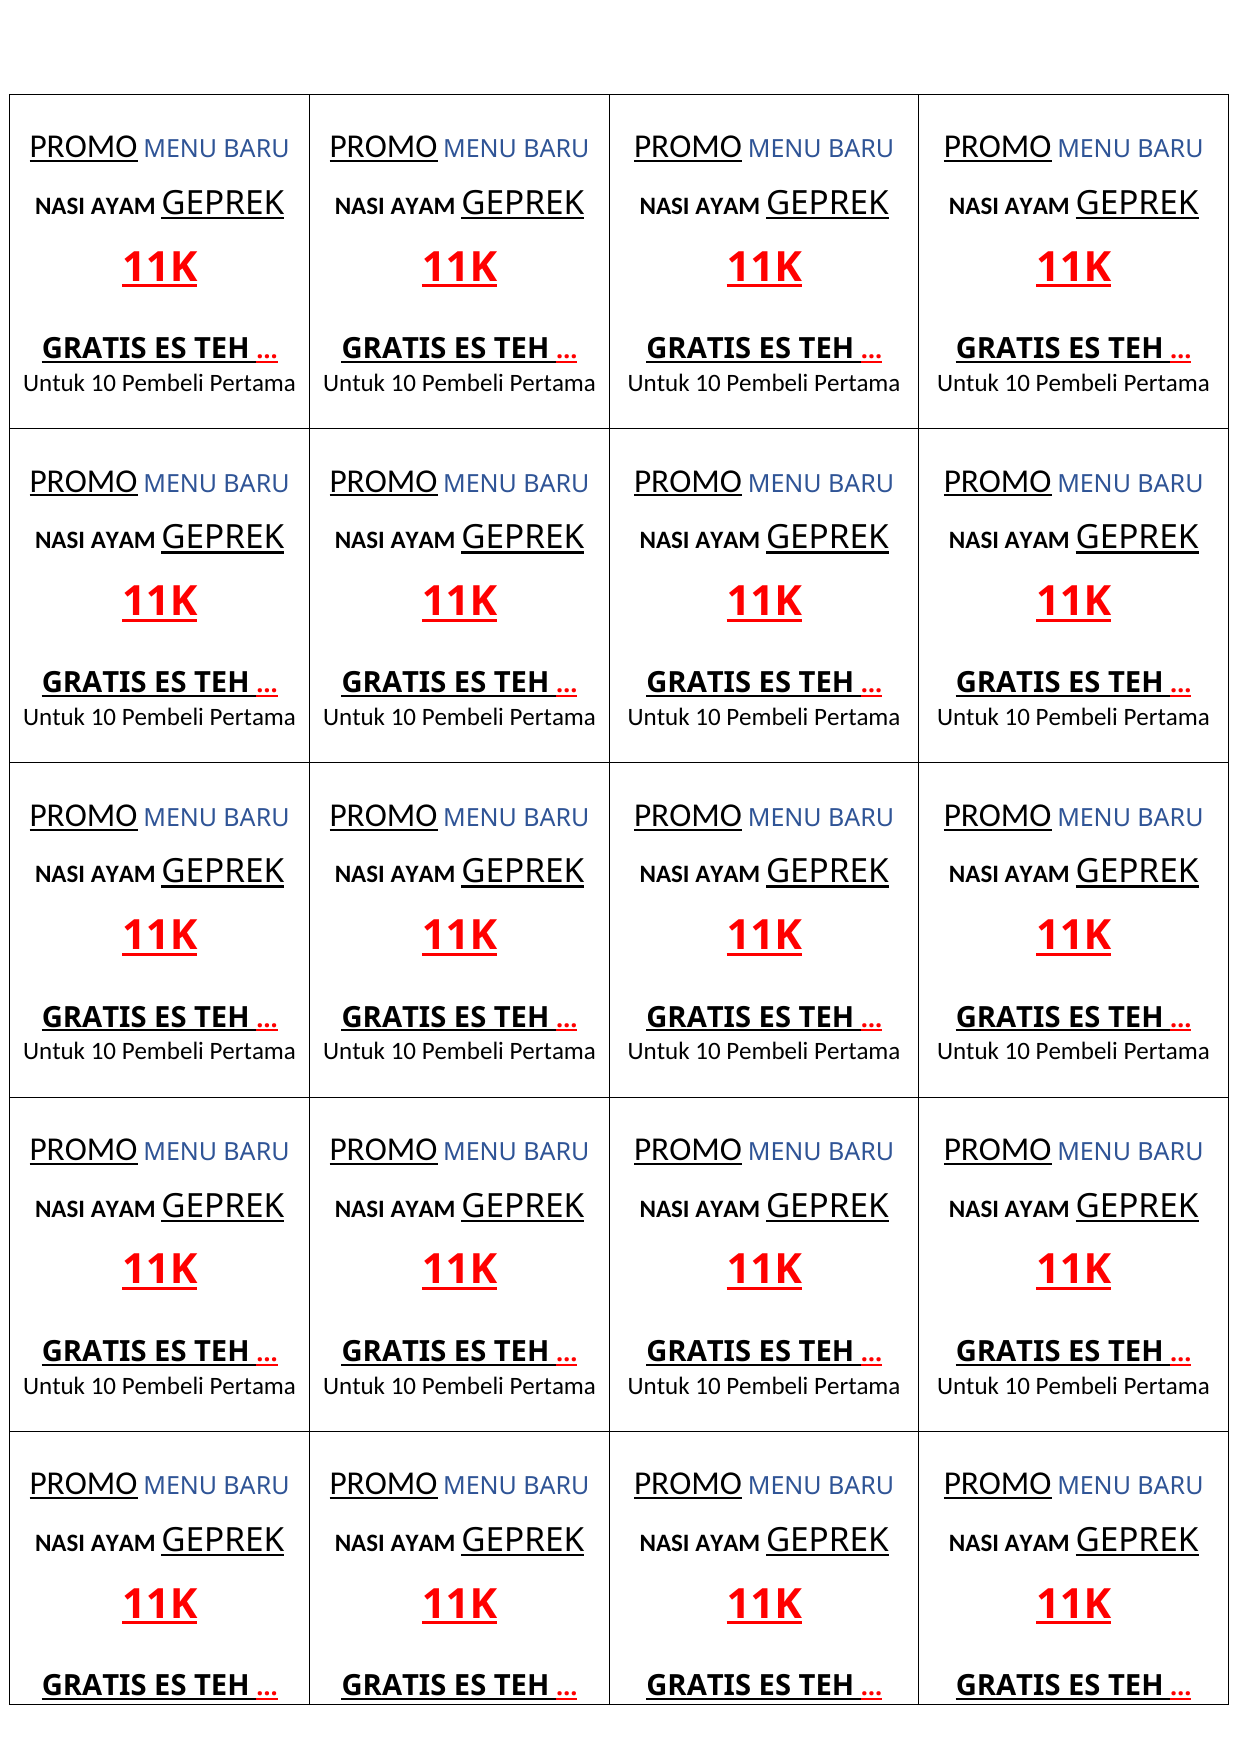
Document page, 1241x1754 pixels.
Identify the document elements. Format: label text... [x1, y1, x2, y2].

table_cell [310, 1432, 609, 1704]
table_cell PROMO MENU BARU NASI AYAM GEPREK 11K GRATIS ES TEH … Untuk 10 Pembeli Pertama [310, 763, 609, 1097]
table_cell PROMO MENU BARU NASI AYAM GEPREK 11K GRATIS ES TEH … Untuk 10 Pembeli Pertama [310, 1098, 609, 1431]
table_cell PROMO MENU BARU NASI AYAM GEPREK 11K GRATIS ES TEH … Untuk 10 Pembeli Pertama [610, 429, 918, 762]
table_cell PROMO MENU BARU NASI AYAM GEPREK 11K GRATIS ES TEH … Untuk 10 Pembeli Pertama [919, 429, 1228, 762]
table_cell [10, 1432, 309, 1704]
table_header PROMO MENU BARU NASI AYAM GEPREK 11K GRATIS ES TEH … Untuk 10 Pembeli Pertama [310, 95, 609, 428]
table_cell PROMO MENU BARU NASI AYAM GEPREK 11K GRATIS ES TEH … Untuk 10 Pembeli Pertama [310, 429, 609, 762]
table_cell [610, 1432, 918, 1704]
table_cell PROMO MENU BARU NASI AYAM GEPREK 11K GRATIS ES TEH … Untuk 10 Pembeli Pertama [10, 429, 309, 762]
table_cell PROMO MENU BARU NASI AYAM GEPREK 11K GRATIS ES TEH … Untuk 10 Pembeli Pertama [610, 1098, 918, 1431]
table_header PROMO MENU BARU NASI AYAM GEPREK 11K GRATIS ES TEH … Untuk 10 Pembeli Pertama [610, 95, 918, 428]
table_header PROMO MENU BARU NASI AYAM GEPREK 11K GRATIS ES TEH … Untuk 10 Pembeli Pertama [10, 95, 309, 428]
table_cell PROMO MENU BARU NASI AYAM GEPREK 11K GRATIS ES TEH … Untuk 10 Pembeli Pertama [919, 1098, 1228, 1431]
table_cell PROMO MENU BARU NASI AYAM GEPREK 11K GRATIS ES TEH … Untuk 10 Pembeli Pertama [919, 763, 1228, 1097]
table_cell PROMO MENU BARU NASI AYAM GEPREK 11K GRATIS ES TEH … Untuk 10 Pembeli Pertama [10, 1098, 309, 1431]
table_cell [919, 1432, 1228, 1704]
table_cell PROMO MENU BARU NASI AYAM GEPREK 11K GRATIS ES TEH … Untuk 10 Pembeli Pertama [610, 763, 918, 1097]
table_cell PROMO MENU BARU NASI AYAM GEPREK 11K GRATIS ES TEH … Untuk 10 Pembeli Pertama [10, 763, 309, 1097]
table_header PROMO MENU BARU NASI AYAM GEPREK 11K GRATIS ES TEH … Untuk 10 Pembeli Pertama [919, 95, 1228, 428]
